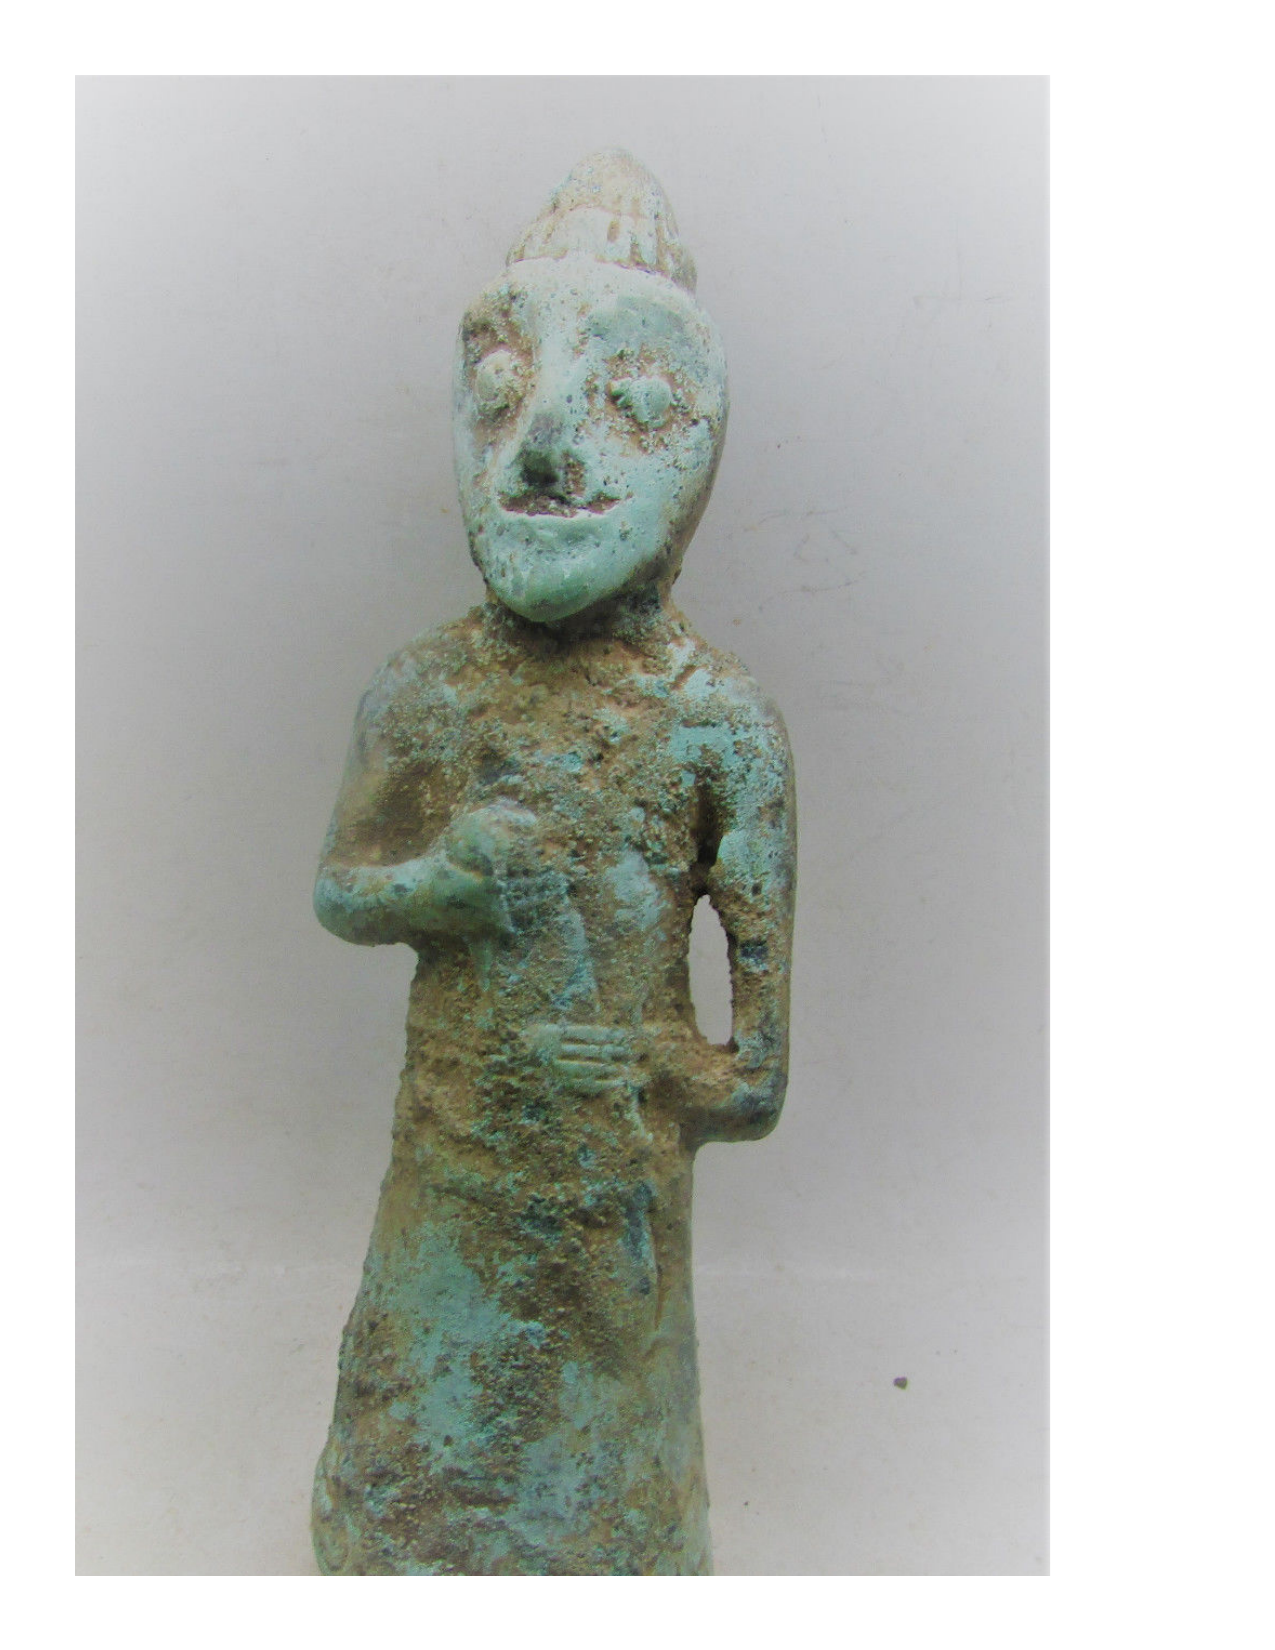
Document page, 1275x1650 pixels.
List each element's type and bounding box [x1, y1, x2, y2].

picture [75, 75, 1050, 1576]
